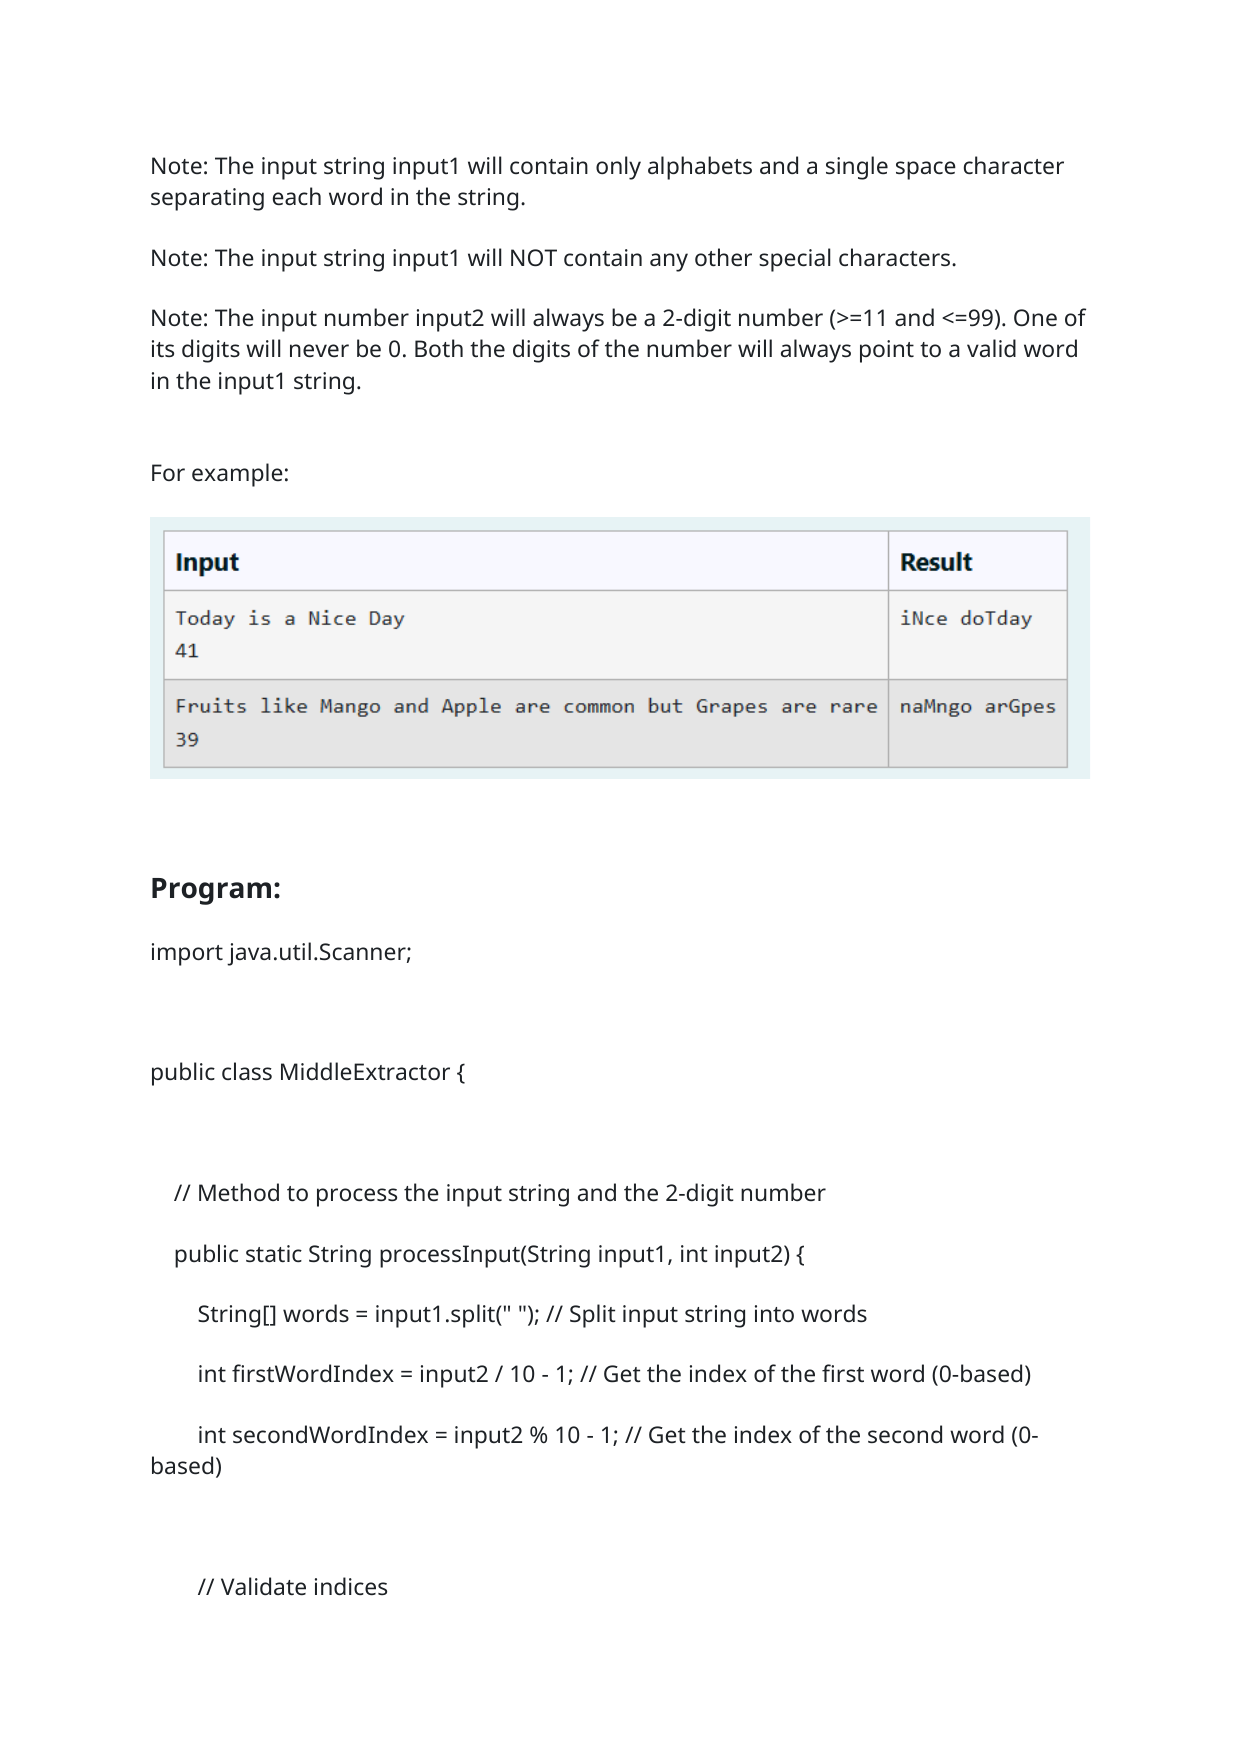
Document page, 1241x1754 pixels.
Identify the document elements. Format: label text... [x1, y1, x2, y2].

subtitle public class MiddleExtractor { [150, 1056, 1090, 1087]
subtitle Note: The input string input1 will contain only alphabets and a single space character separating each word in the string. [150, 150, 1090, 212]
picture [150, 517, 1091, 779]
subtitle String[] words = input1.split(" "); // Split input string into words [150, 1298, 1090, 1329]
subtitle Note: The input number input2 will always be a 2-digit number (>=11 and <=99). One of its digits will never be 0. Both the digits of the number will always point to a valid word in the input1 string. [150, 302, 1090, 428]
subtitle public static String processInput(String input1, int input2) { [150, 1237, 1090, 1269]
subtitle // Method to process the input string and the 2-digit number [150, 1177, 1090, 1208]
subtitle import java.util.Scanner; [150, 935, 1090, 967]
subtitle int firstWordIndex = input2 / 10 - 1; // Get the index of the first word (0-based) [150, 1358, 1090, 1389]
subtitle Program: [150, 868, 1090, 906]
subtitle For example: [150, 457, 1090, 489]
subtitle int secondWordIndex = input2 % 10 - 1; // Get the index of the second word (0-based) [150, 1419, 1090, 1481]
subtitle Note: The input string input1 will NOT contain any other special characters. [150, 242, 1090, 273]
subtitle // Validate indices [150, 1571, 1090, 1602]
